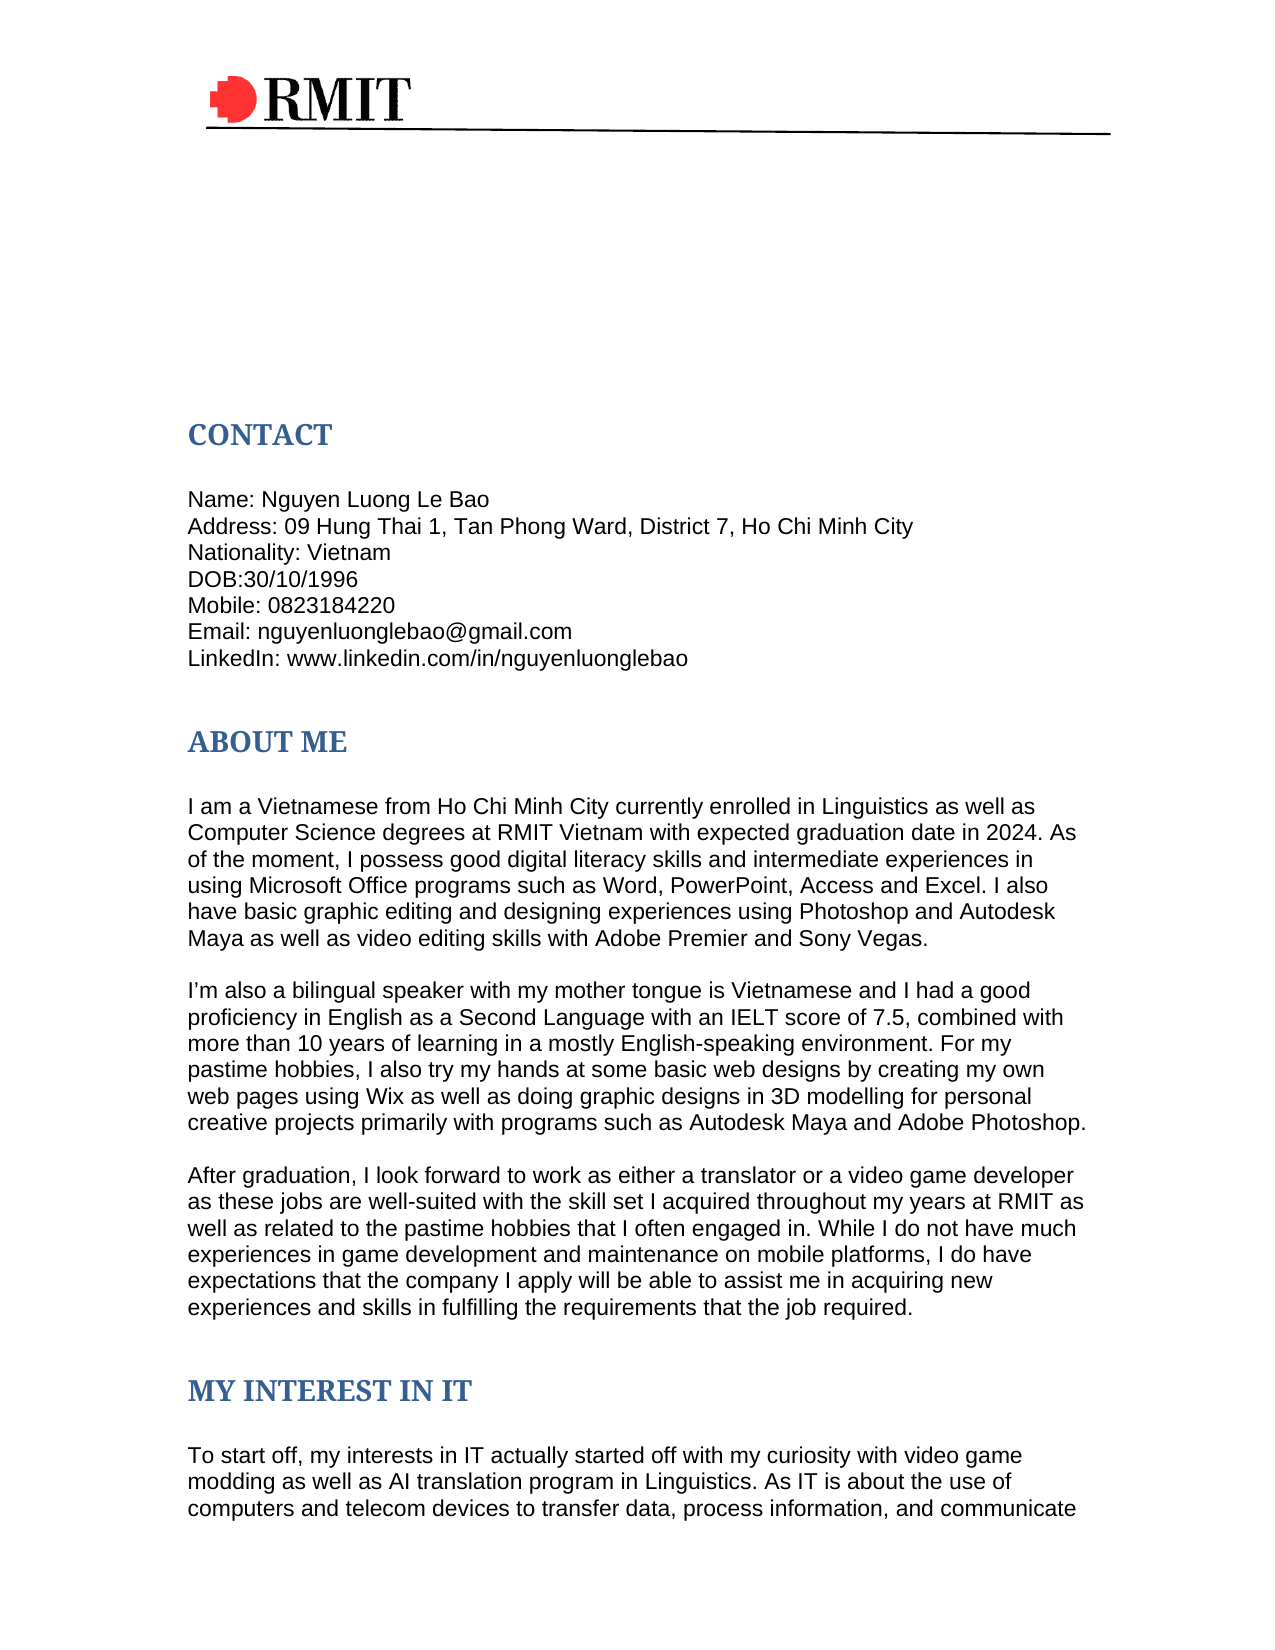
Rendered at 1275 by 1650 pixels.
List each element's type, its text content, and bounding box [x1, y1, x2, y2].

text Nationality: Vietnam [187, 539, 1087, 566]
text I’m also a bilingual speaker with my mother tongue is Vietnamese and I had a good proficiency in English as a Second Language with an IELT score of 7.5, combined with more than 10 years of learning in a mostly English-speaking environment. For my pastime hobbies, I also try my hands at some basic web designs by creating my own web pages using Wix as well as doing graphic designs in 3D modelling for personal creative projects primarily with programs such as Autodesk Maya and Adobe Photoshop. [187, 977, 1087, 1136]
text Name: Nguyen Luong Le Bao [187, 486, 1087, 513]
text After graduation, I look forward to work as either a translator or a video game developer as these jobs are well-suited with the skill set I acquired throughout my years at RMIT as well as related to the pastime hobbies that I often engaged in. While I do not have much experiences in game development and maintenance on mobile platforms, I do have expectations that the company I apply will be able to assist me in acquiring new experiences and skills in fulfilling the requirements that the job required. [187, 1162, 1087, 1320]
text Address: 09 Hung Thai 1, Tan Phong Ward, District 7, Ho Chi Minh City [187, 513, 1087, 539]
text Email: nguyenluonglebao@gmail.com [187, 618, 1087, 644]
subtitle ABOUT ME [187, 721, 1087, 761]
text I am a Vietnamese from Ho Chi Minh City currently enrolled in Linguistics as well as Computer Science degrees at RMIT Vietnam with expected graduation date in 2024. As of the moment, I possess good digital literacy skills and intermediate experiences in using Microsoft Office programs such as Word, PowerPoint, Access and Excel. I also have basic graphic editing and designing experiences using Photoshop and Autodesk Maya as well as video editing skills with Adobe Premier and Sony Vegas. [187, 793, 1087, 951]
subtitle MY INTEREST IN IT [187, 1370, 1087, 1410]
subtitle CONTACT [187, 414, 1087, 454]
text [187, 1442, 1087, 1521]
text Mobile: 0823184220 [187, 592, 1087, 618]
text DOB:30/10/1996 [187, 566, 1087, 592]
picture [206, 75, 417, 125]
text LinkedIn: www.linkedin.com/in/nguyenluonglebao [187, 644, 1087, 671]
